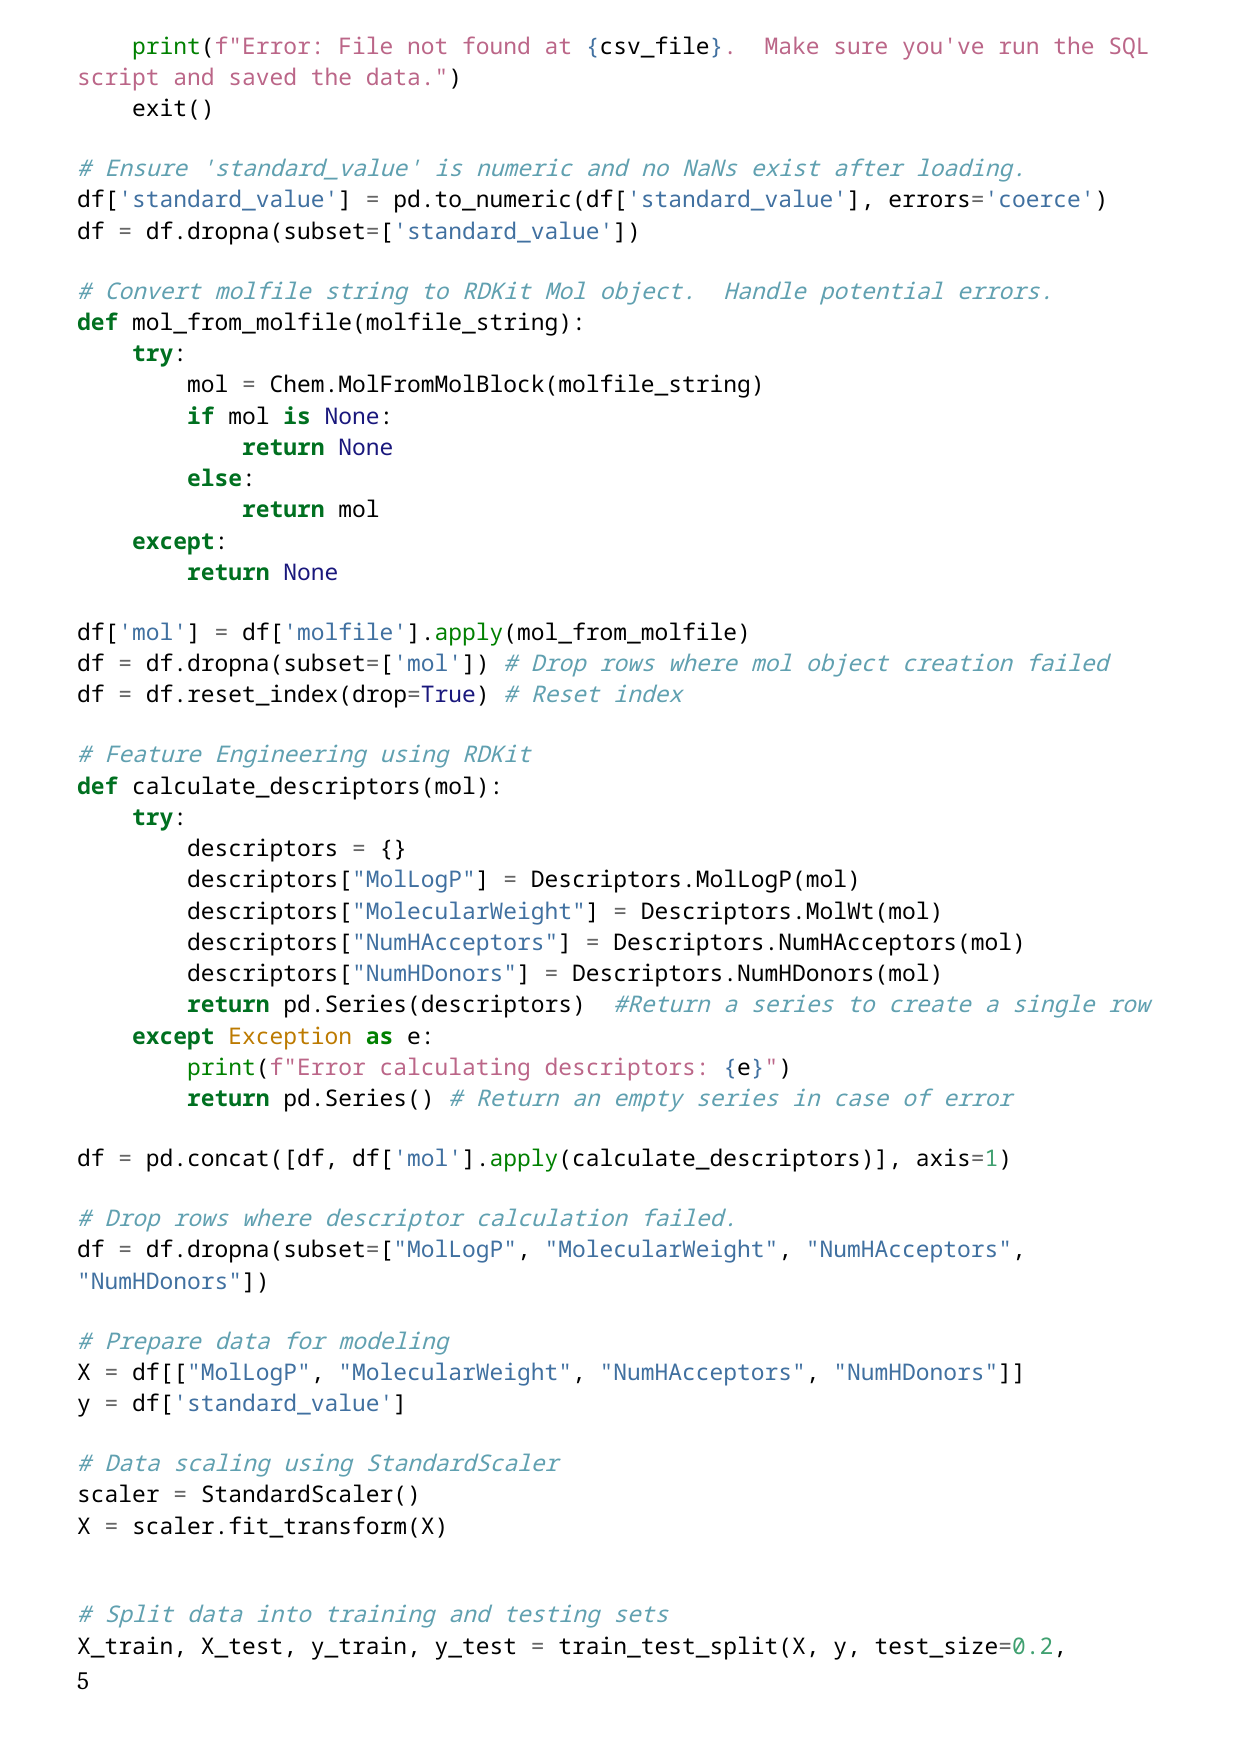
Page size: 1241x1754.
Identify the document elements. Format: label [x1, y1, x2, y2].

text [77, 29, 1163, 1661]
